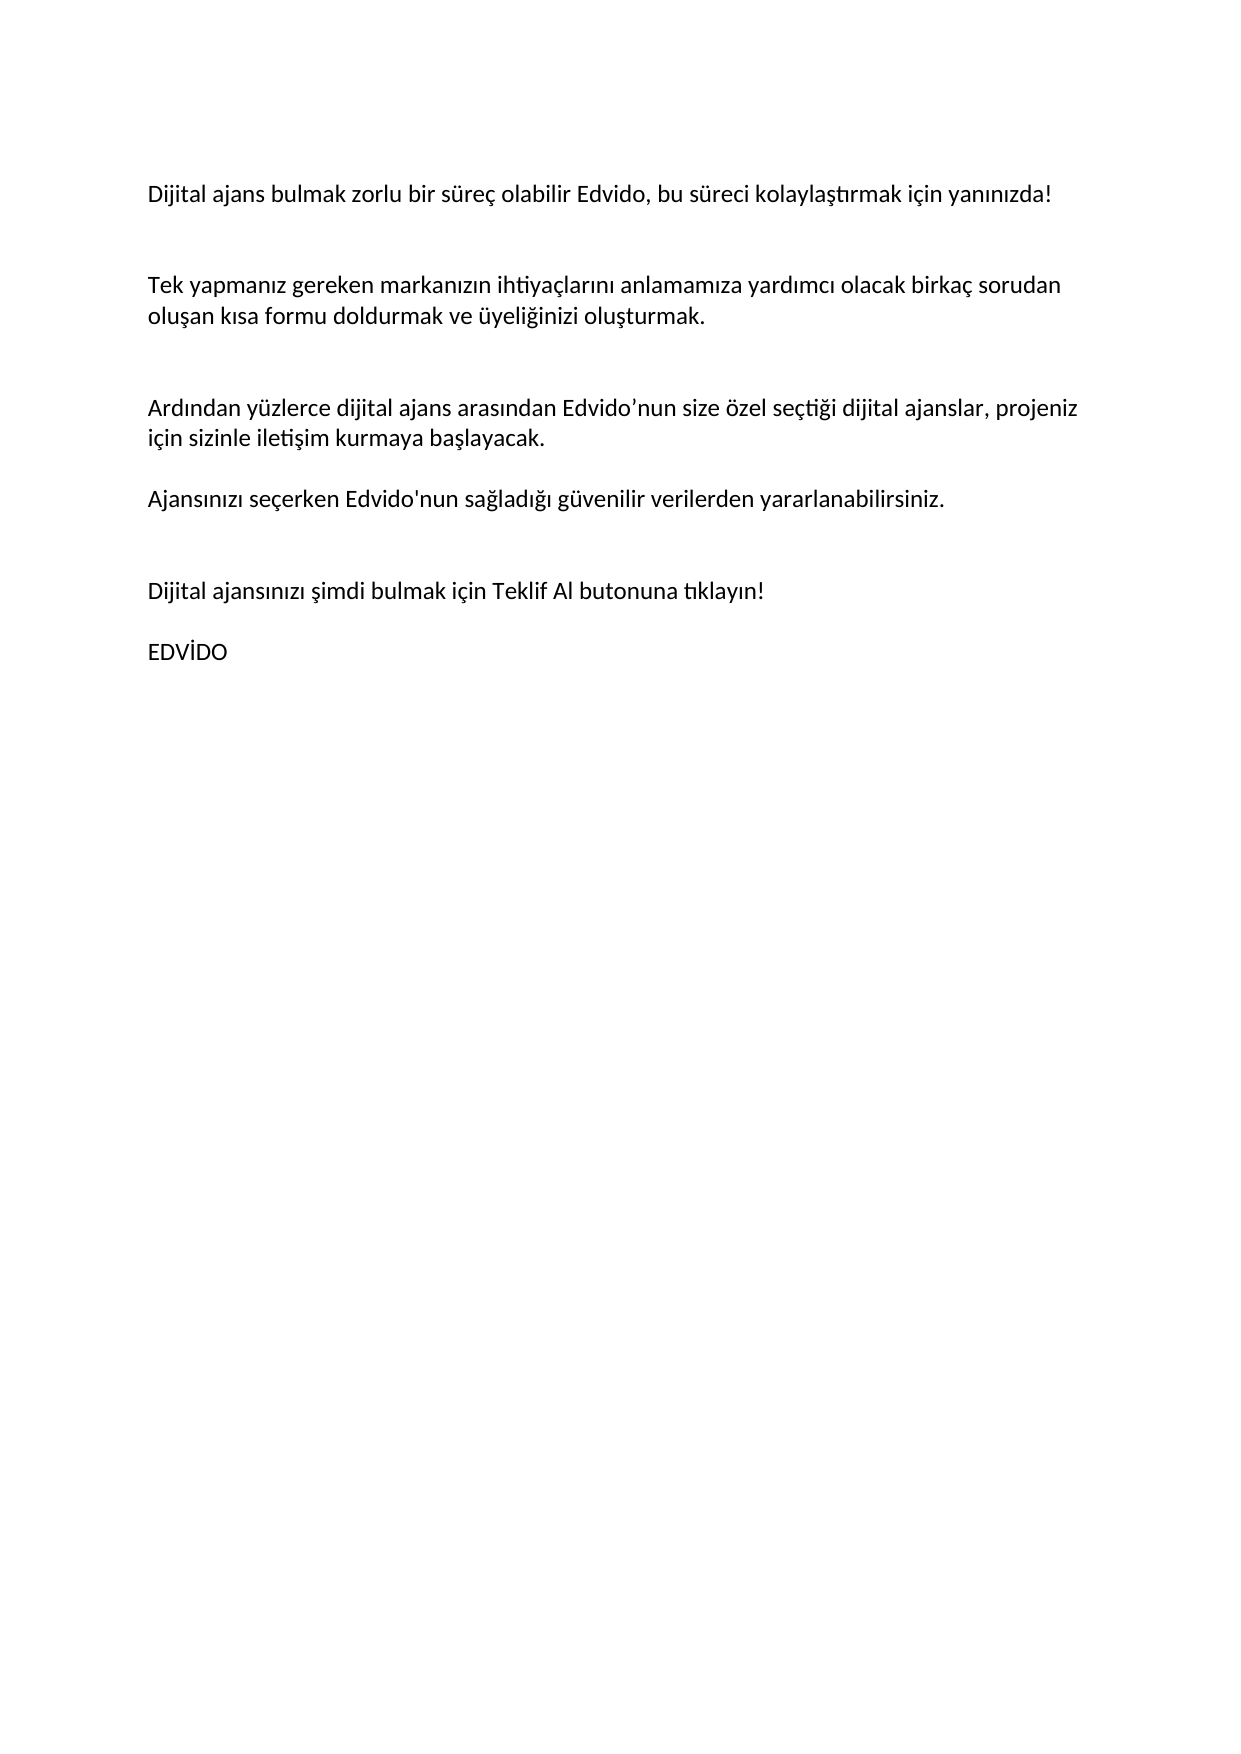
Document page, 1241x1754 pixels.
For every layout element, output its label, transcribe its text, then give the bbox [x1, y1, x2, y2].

text Dijital ajans bulmak zorlu bir süreç olabilir Edvido, bu süreci kolaylaştırmak için yanınızda! [148, 178, 1093, 209]
text Ardından yüzlerce dijital ajans arasından Edvido’nun size özel seçtiği dijital ajanslar, projeniz için sizinle iletişim kurmaya başlayacak. [148, 392, 1093, 453]
text EDVİDO [148, 636, 1093, 666]
text Tek yapmanız gereken markanızın ihtiyaçlarını anlamamıza yardımcı olacak birkaç sorudan oluşan kısa formu doldurmak ve üyeliğinizi oluşturmak. [148, 270, 1093, 331]
text Dijital ajansınızı şimdi bulmak için Teklif Al butonuna tıklayın! [148, 575, 1093, 605]
text Ajansınızı seçerken Edvido'nun sağladığı güvenilir verilerden yararlanabilirsiniz. [148, 483, 1093, 514]
